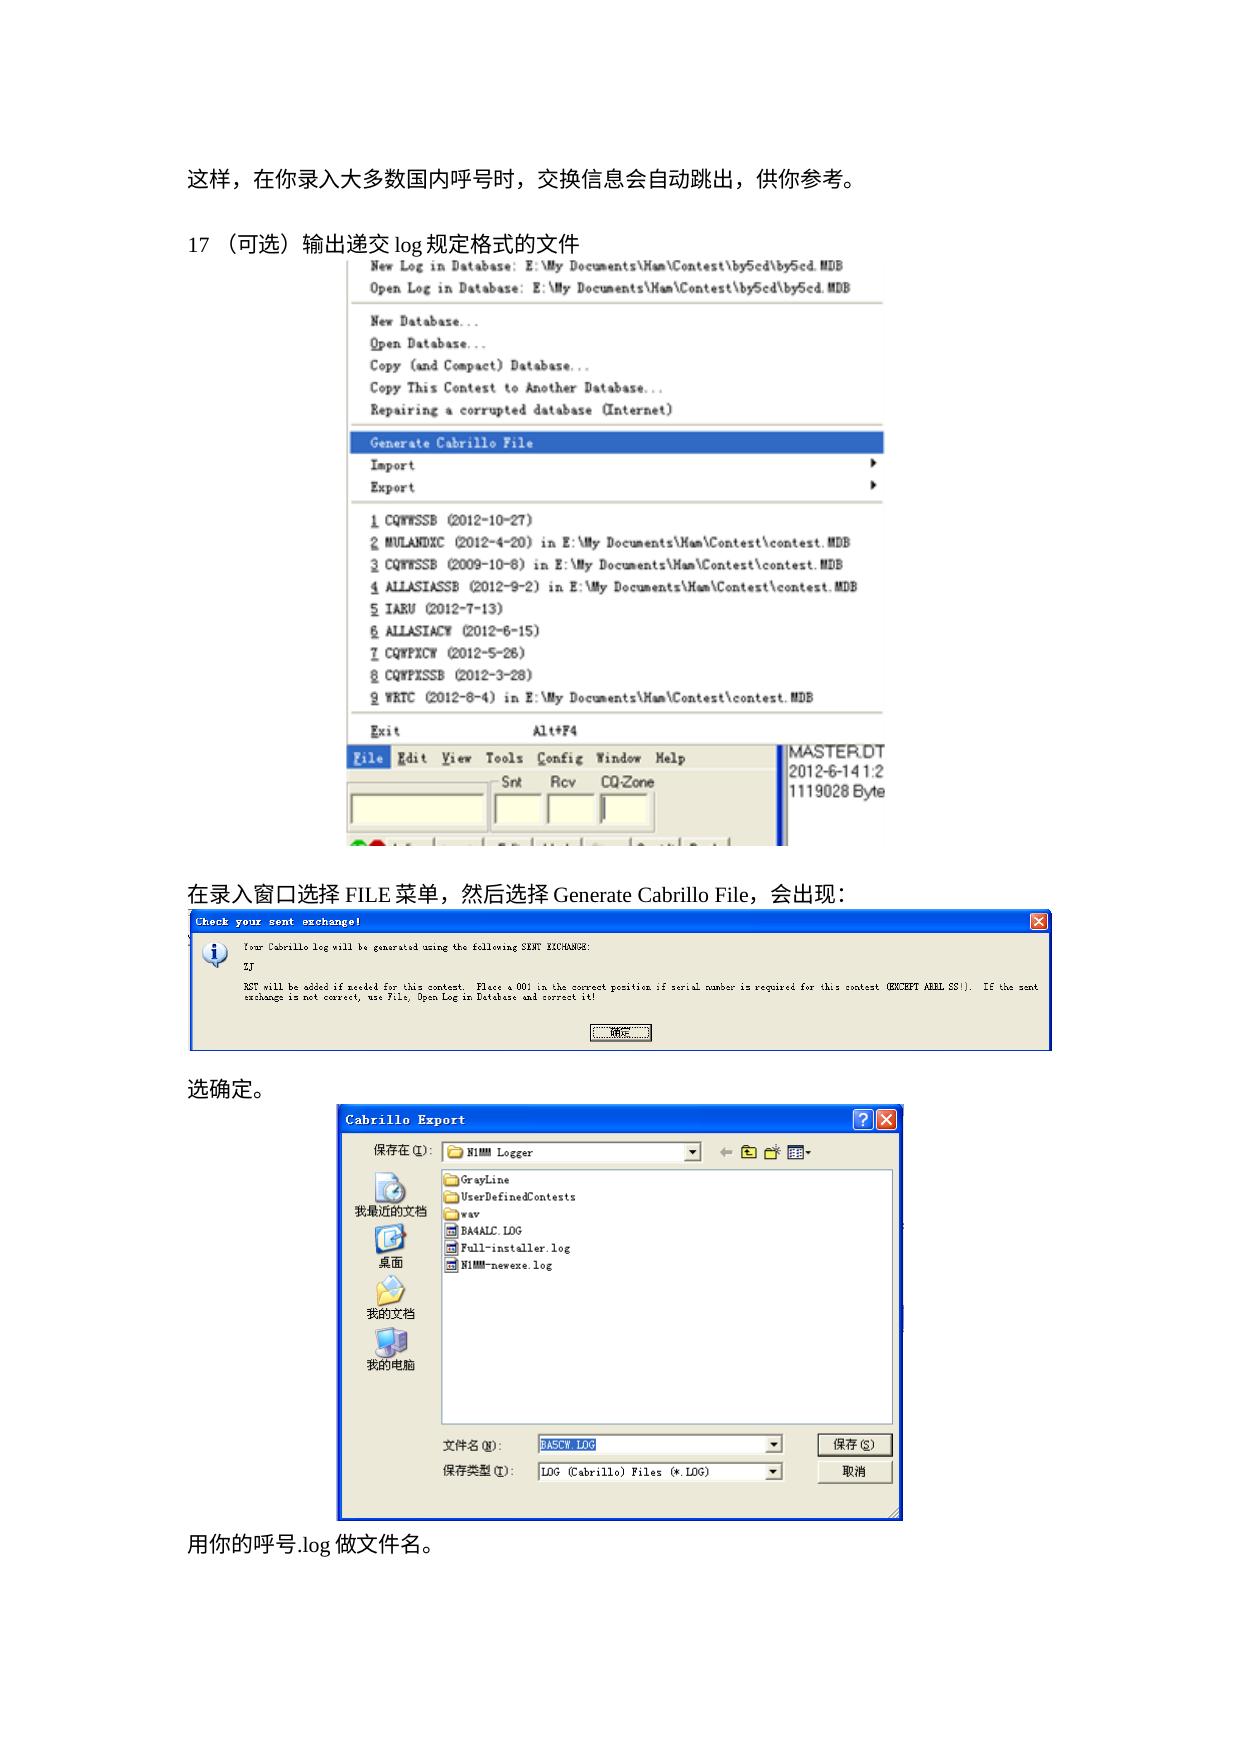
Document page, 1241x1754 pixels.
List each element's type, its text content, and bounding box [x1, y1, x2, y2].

picture [336, 1104, 904, 1521]
text 用你的呼号.log做文件名。 [187, 1527, 1053, 1559]
text 这样，在你录入大多数国内呼号时，交换信息会自动跳出，供你参考。 [187, 162, 1053, 194]
text 17 （可选）输出递交log规定格式的文件 [187, 227, 1053, 259]
text 选确定。 [187, 1072, 1053, 1104]
picture [342, 259, 899, 846]
picture [188, 909, 1053, 1051]
text 在录入窗口选择FILE菜单，然后选择Generate Cabrillo File，会出现： [187, 877, 1053, 909]
